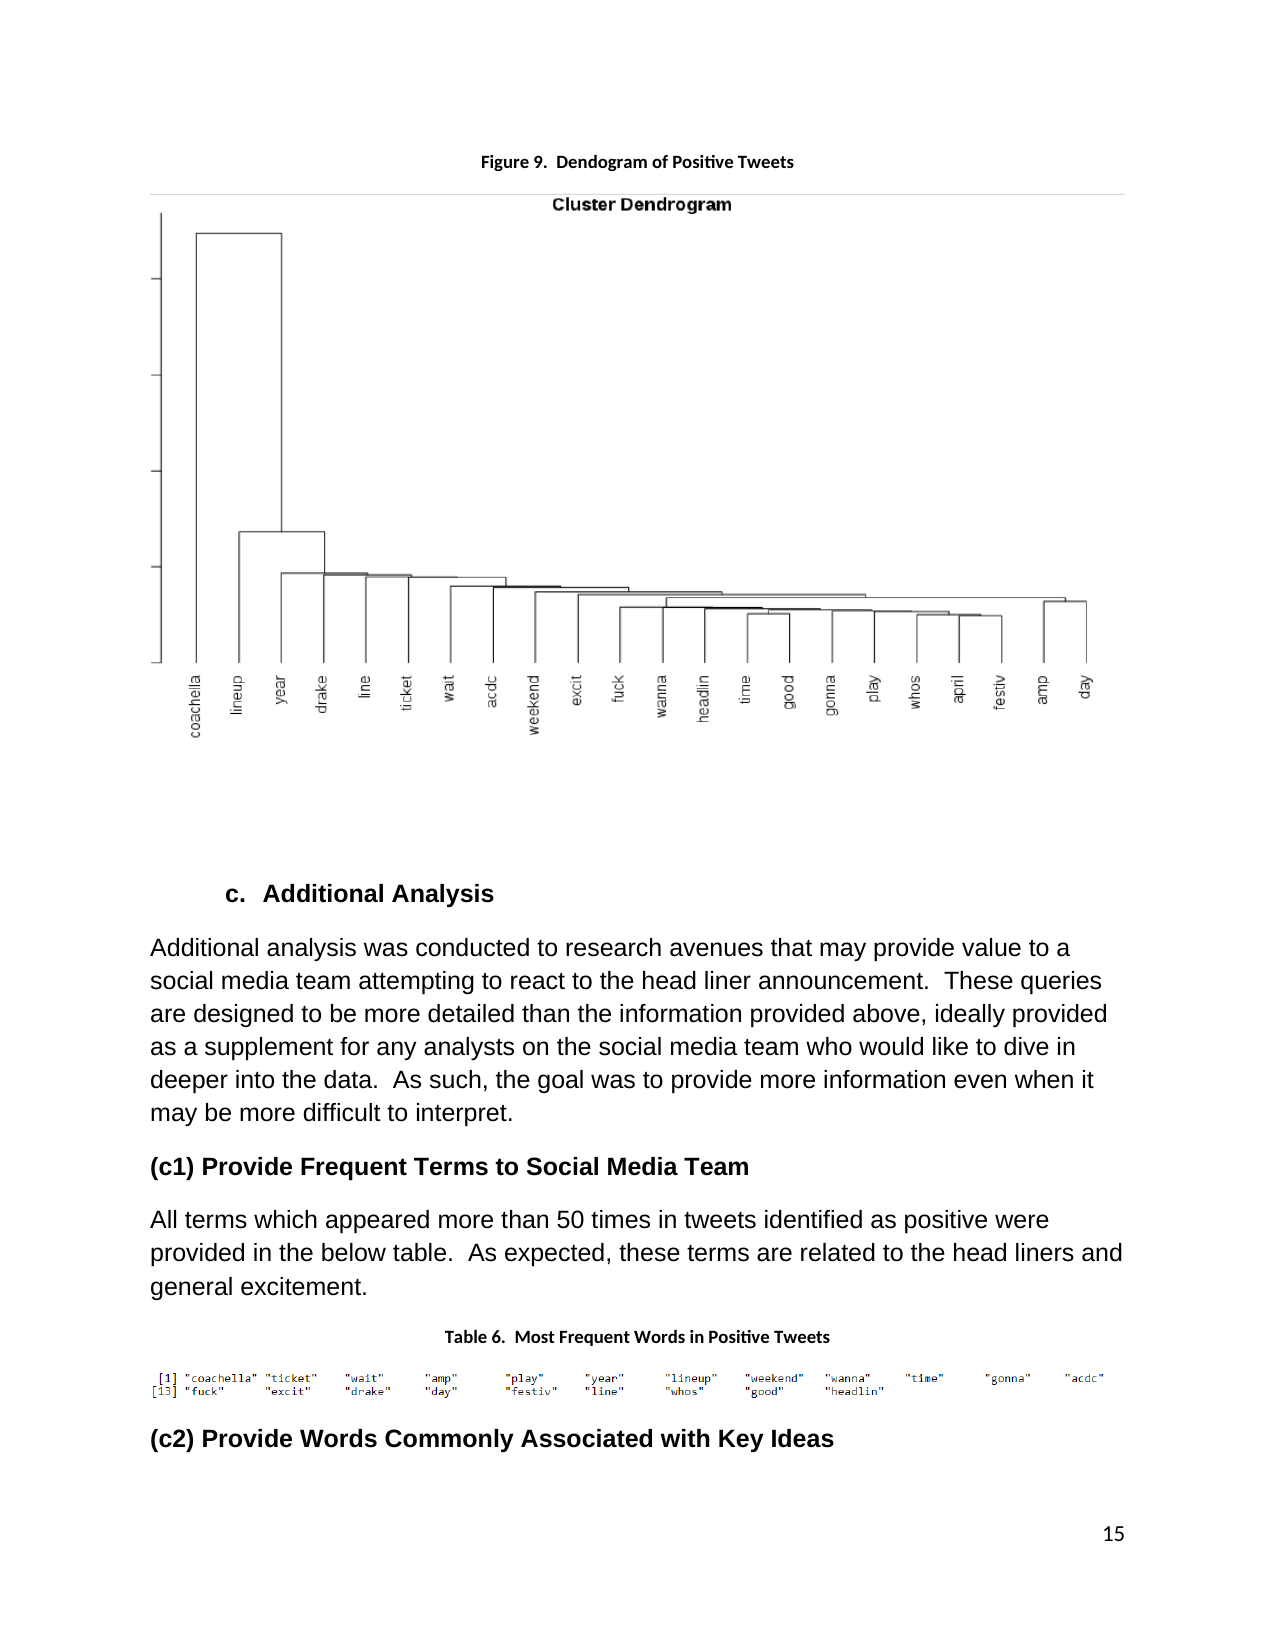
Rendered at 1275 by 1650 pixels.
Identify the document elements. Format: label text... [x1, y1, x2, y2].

text All terms which appeared more than 50 times in tweets identified as positive were provided in the below table. As expected, these terms are related to the head liners and general excitement. [150, 1205, 1125, 1300]
text (c1) Provide Frequent Terms to Social Media Team [150, 1152, 1125, 1180]
text Additional analysis was conducted to research avenues that may provide value to a social media team attempting to react to the head liner announcement. These queries are designed to be more detailed than the information provided above, ideally provided as a supplement for any analysts on the social media team who would like to dive in deeper into the data. As such, the goal was to provide more information even when it may be more difficult to interpret. [150, 933, 1125, 1126]
text (c2) Provide Words Commonly Associated with Key Ideas [150, 1424, 1125, 1452]
text Figure 9. Dendogram of Positive Tweets [150, 150, 1125, 173]
picture [150, 193, 1125, 767]
picture [150, 1369, 1124, 1399]
list Additional Analysis [225, 879, 1125, 907]
text Table 6. Most Frequent Words in Positive Tweets [150, 1325, 1125, 1348]
